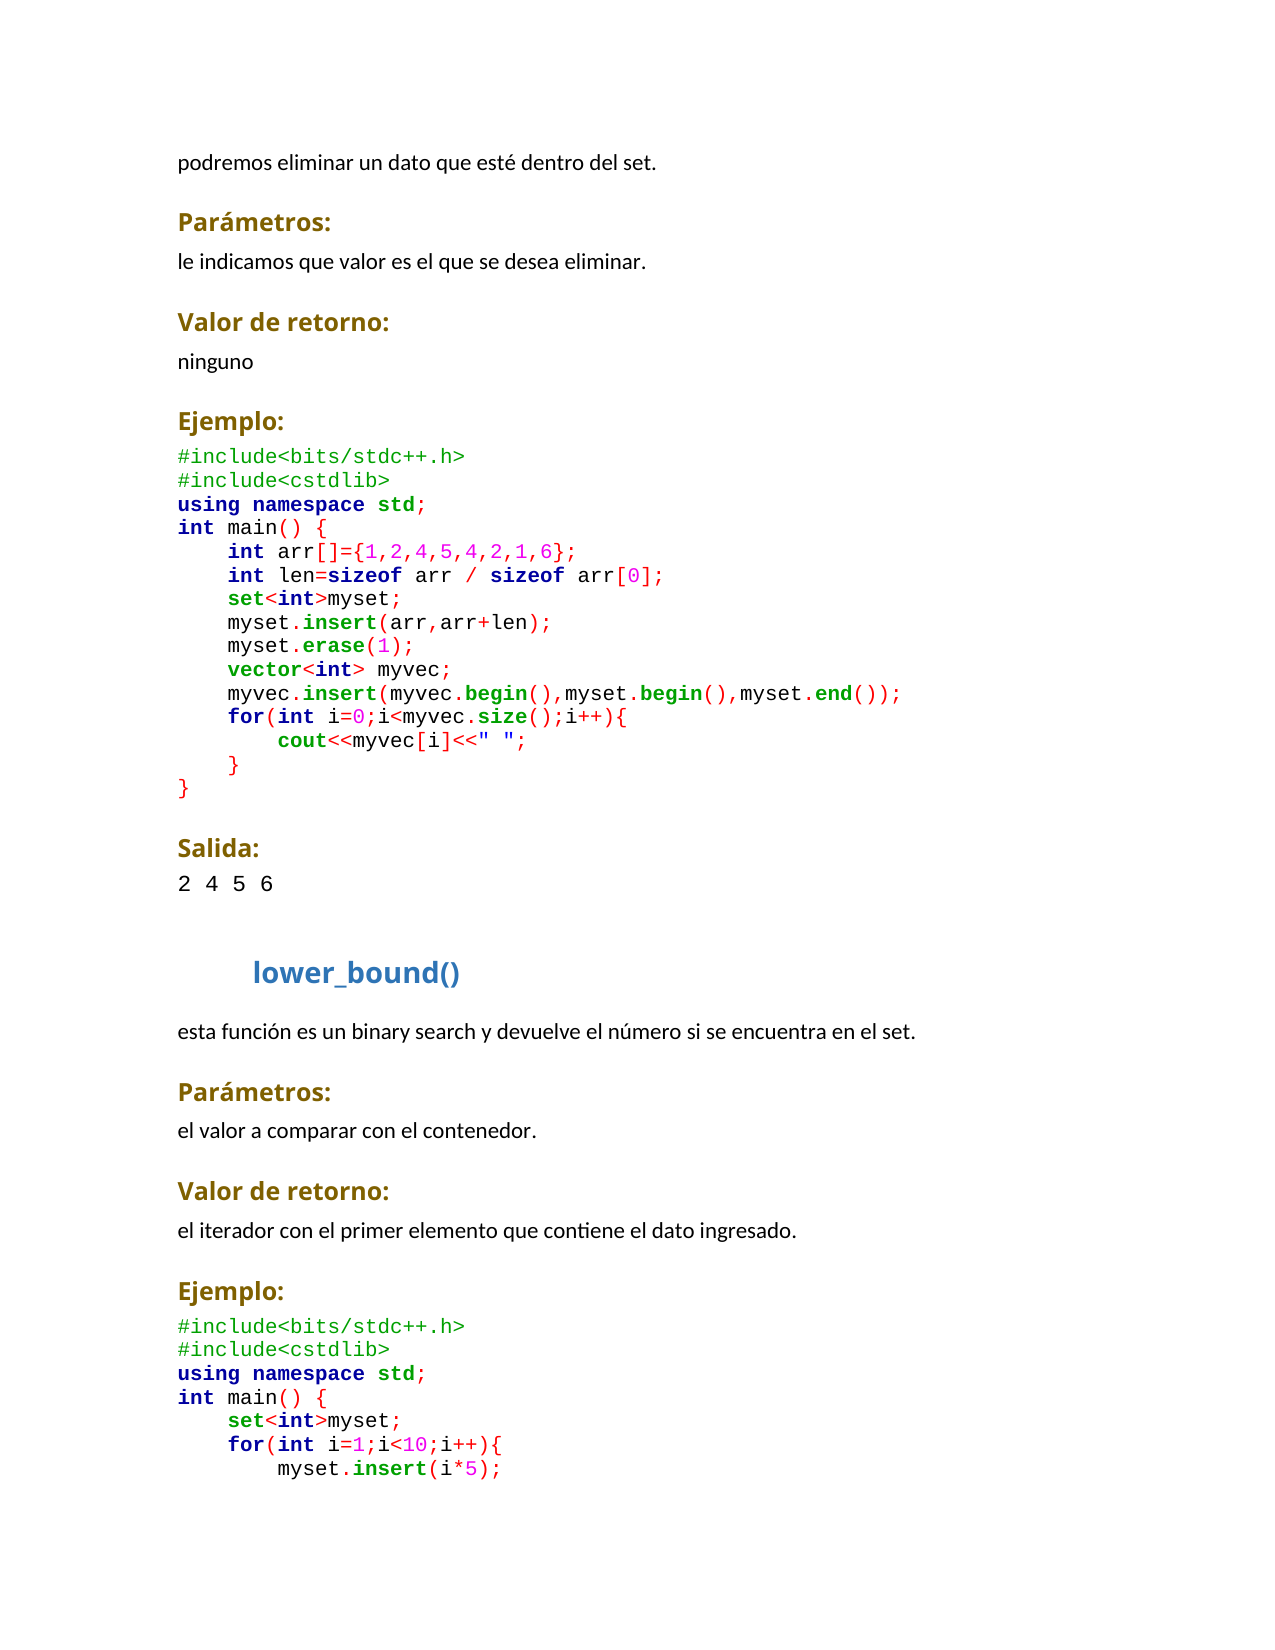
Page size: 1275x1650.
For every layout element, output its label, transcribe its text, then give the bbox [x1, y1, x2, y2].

text el iterador con el primer elemento que contiene el dato ingresado. [177, 1216, 1098, 1244]
text 2 4 5 6 [177, 873, 1098, 898]
text Parámetros: [177, 1074, 1098, 1108]
text Ejemplo: [177, 1273, 1098, 1307]
text cout<<myvec[i]<<" "; [177, 730, 1098, 754]
text #include<bits/stdc++.h> [177, 1316, 1098, 1339]
text for(int i=1;i<10;i++){ [177, 1434, 1098, 1458]
text #include<bits/stdc++.h> [177, 446, 1098, 470]
text Parámetros: [177, 205, 1098, 239]
text } [177, 754, 1098, 777]
text Salida: [177, 830, 1098, 864]
text myset.erase(1); [177, 636, 1098, 659]
text #include<cstdlib> [177, 470, 1098, 494]
text int arr[]={1,2,4,5,4,2,1,6}; [177, 541, 1098, 564]
text using namespace std; [177, 494, 1098, 517]
text for(int i=0;i<myvec.size();i++){ [177, 706, 1098, 730]
text le indicamos que valor es el que se desea eliminar. [177, 247, 1098, 275]
text Valor de retorno: [177, 304, 1098, 338]
text int main() { [177, 1387, 1098, 1410]
text esta función es un binary search y devuelve el número si se encuentra en el set. [177, 1017, 1098, 1045]
text vector<int> myvec; [177, 659, 1098, 683]
text ninguno [177, 347, 1098, 375]
text #include<cstdlib> [177, 1339, 1098, 1363]
text Ejemplo: [177, 404, 1098, 438]
text myvec.insert(myvec.begin(),myset.begin(),myset.end()); [177, 683, 1098, 706]
text set<int>myset; [177, 1410, 1098, 1434]
text int main() { [177, 517, 1098, 541]
text int len=sizeof arr / sizeof arr[0]; [177, 564, 1098, 588]
text el valor a comparar con el contenedor. [177, 1117, 1098, 1144]
text } [177, 777, 1098, 801]
text lower_bound() [177, 952, 1098, 992]
text myset.insert(arr,arr+len); [177, 612, 1098, 636]
text podremos eliminar un dato que esté dentro del set. [177, 148, 1098, 176]
text using namespace std; [177, 1363, 1098, 1387]
text myset.insert(i*5); [177, 1458, 1098, 1481]
text set<int>myset; [177, 588, 1098, 612]
text Valor de retorno: [177, 1174, 1098, 1208]
